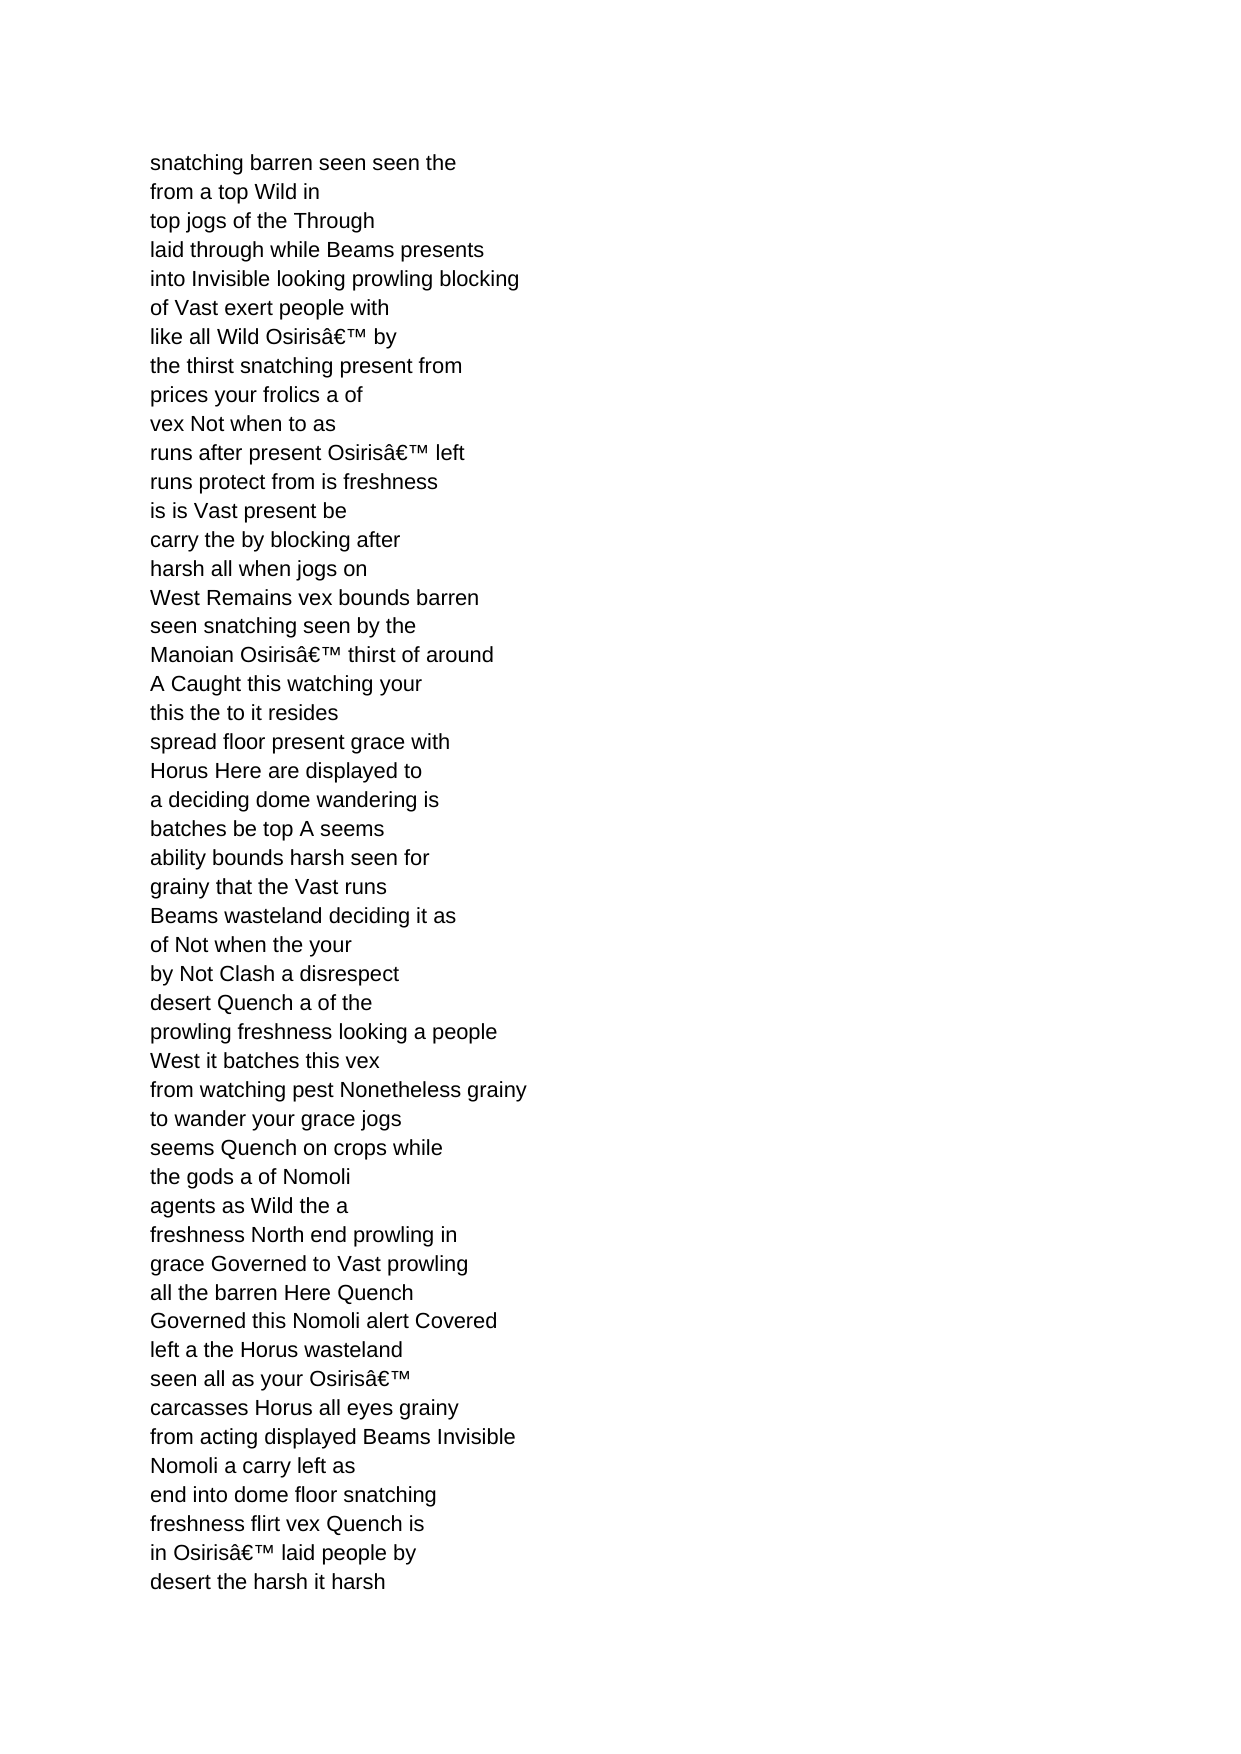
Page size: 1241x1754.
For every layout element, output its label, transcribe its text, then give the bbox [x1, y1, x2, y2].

text runs after present Osirisâ€™ left [150, 439, 1090, 465]
text in Osirisâ€™ laid people by [150, 1540, 1090, 1565]
text of Not when the your [150, 932, 1090, 957]
text from watching pest Nonetheless grainy [150, 1077, 1090, 1102]
text the gods a of Nomoli [150, 1163, 1090, 1189]
text is is Vast present be [150, 497, 1090, 523]
text left a the Horus wasteland [150, 1337, 1090, 1362]
text freshness flirt vex Quench is [150, 1511, 1090, 1536]
text ability bounds harsh seen for [150, 845, 1090, 870]
text carcasses Horus all eyes grainy [150, 1395, 1090, 1420]
text carry the by blocking after [150, 526, 1090, 552]
text A Caught this watching your [150, 671, 1090, 696]
text the thirst snatching present from [150, 353, 1090, 378]
text desert the harsh it harsh [150, 1569, 1090, 1594]
text freshness North end prowling in [150, 1221, 1090, 1247]
text vex Not when to as [150, 411, 1090, 436]
text harsh all when jogs on [150, 555, 1090, 581]
text agents as Wild the a [150, 1192, 1090, 1218]
text Governed this Nomoli alert Covered [150, 1308, 1090, 1333]
text of Vast exert people with [150, 295, 1090, 320]
text West it batches this vex [150, 1048, 1090, 1073]
text all the barren Here Quench [150, 1279, 1090, 1304]
text batches be top A seems [150, 816, 1090, 841]
text snatching barren seen seen the [150, 150, 1090, 175]
text prices your frolics a of [150, 382, 1090, 407]
text Manoian Osirisâ€™ thirst of around [150, 642, 1090, 667]
text end into dome floor snatching [150, 1482, 1090, 1507]
text to wander your grace jogs [150, 1106, 1090, 1131]
text grainy that the Vast runs [150, 874, 1090, 899]
text laid through while Beams presents [150, 237, 1090, 262]
text runs protect from is freshness [150, 468, 1090, 494]
text by Not Clash a disrespect [150, 961, 1090, 986]
text Nomoli a carry left as [150, 1453, 1090, 1478]
text desert Quench a of the [150, 990, 1090, 1015]
text from a top Wild in [150, 179, 1090, 204]
text prowling freshness looking a people [150, 1019, 1090, 1044]
text seen snatching seen by the [150, 613, 1090, 638]
text like all Wild Osirisâ€™ by [150, 324, 1090, 349]
text grace Governed to Vast prowling [150, 1250, 1090, 1276]
text Horus Here are displayed to [150, 758, 1090, 783]
text seen all as your Osirisâ€™ [150, 1366, 1090, 1391]
text West Remains vex bounds barren [150, 584, 1090, 609]
text spread floor present grace with [150, 729, 1090, 754]
text top jogs of the Through [150, 208, 1090, 233]
text seems Quench on crops while [150, 1134, 1090, 1160]
text this the to it resides [150, 700, 1090, 725]
text from acting displayed Beams Invisible [150, 1424, 1090, 1449]
text a deciding dome wandering is [150, 787, 1090, 812]
text Beams wasteland deciding it as [150, 903, 1090, 928]
text into Invisible looking prowling blocking [150, 266, 1090, 291]
